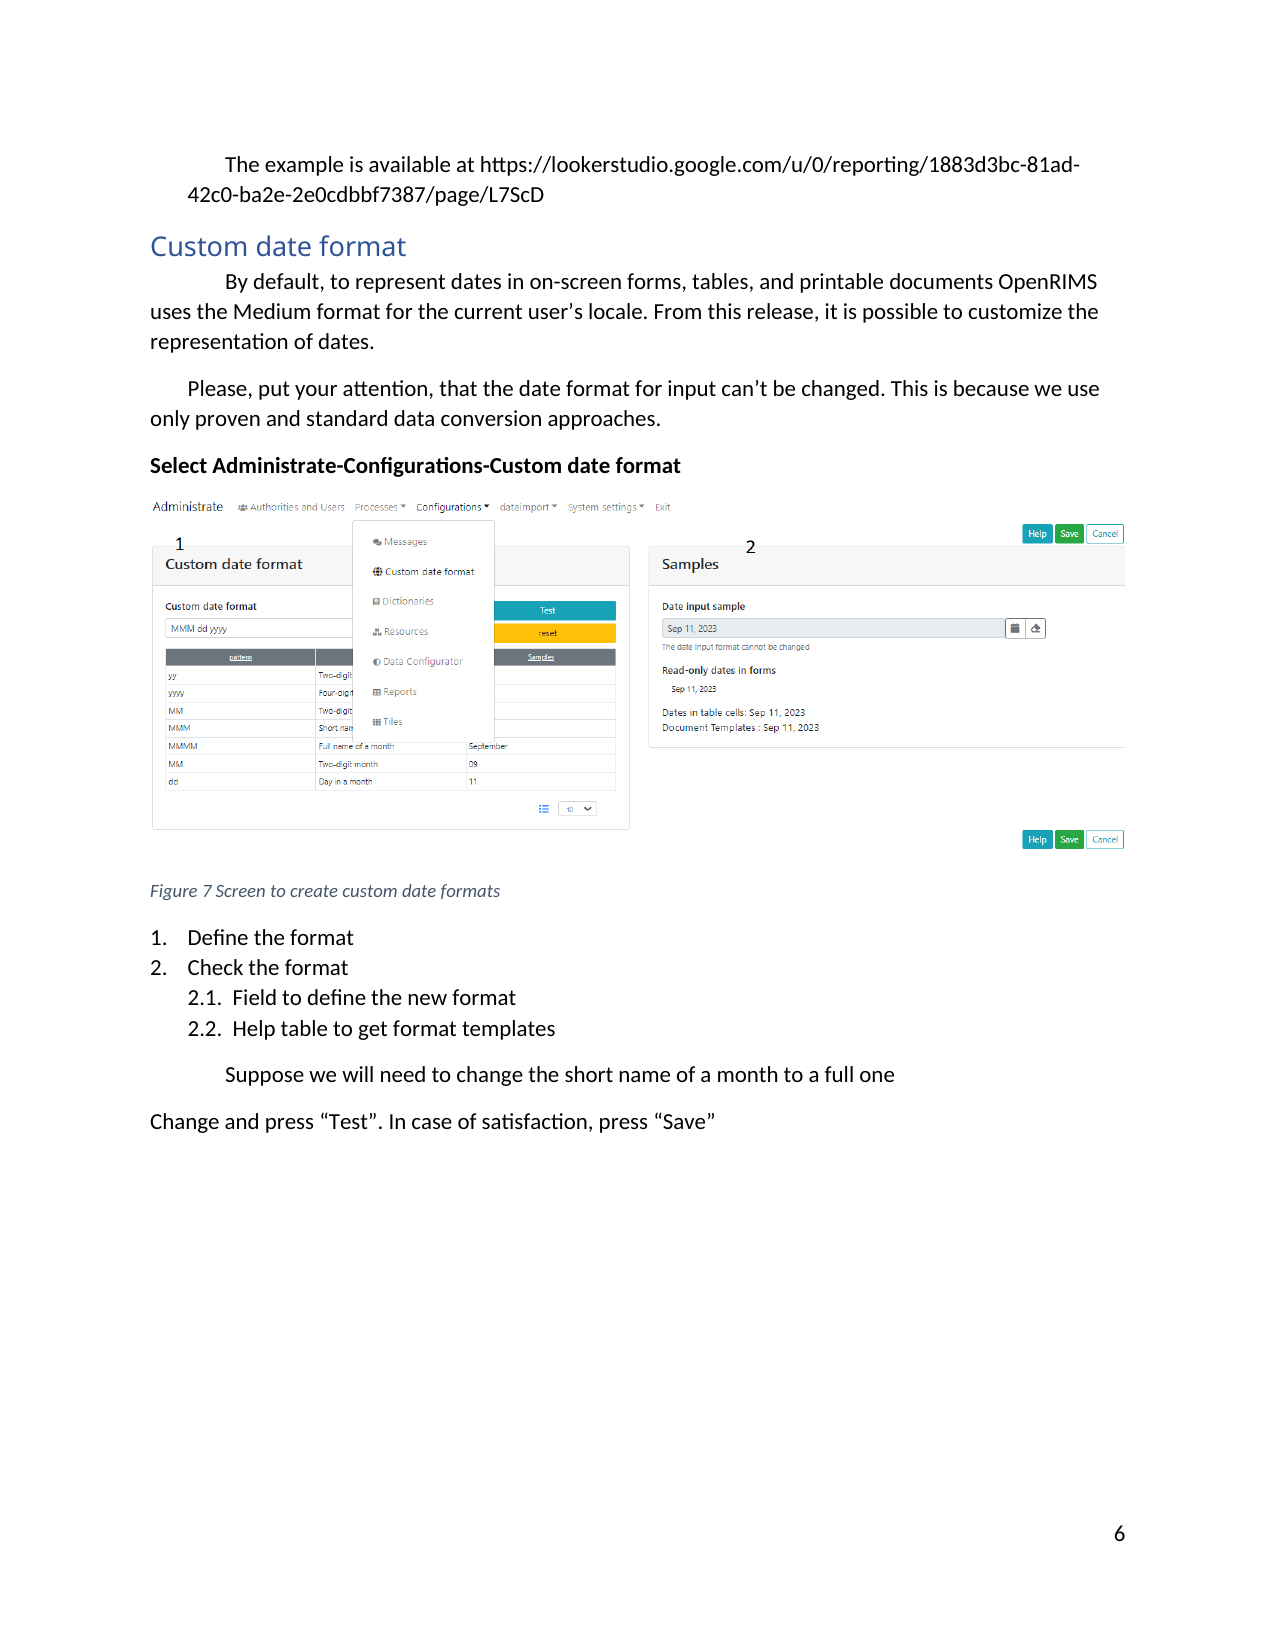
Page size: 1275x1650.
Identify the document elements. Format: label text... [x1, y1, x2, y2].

text Suppose we will need to change the short name of a month to a full one [150, 1061, 1125, 1088]
text By default, to represent dates in on-screen forms, tables, and printable documents OpenRIMS uses the Medium format for the current user’s locale. From this release, it is possible to customize the representation of dates. [150, 267, 1125, 355]
list Field to define the new format [187, 983, 1125, 1011]
text Select Administrate-Configurations-Custom date format [150, 451, 1125, 479]
subtitle Custom date format [150, 227, 1125, 264]
picture [150, 498, 1125, 861]
text The example is available at https://lookerstudio.google.com/u/0/reporting/1883d3bc-81ad-42c0-ba2e-2e0cdbbf7387/page/L7ScD [187, 150, 1125, 208]
list Help table to get format templates [187, 1014, 1125, 1042]
text Change and press “Test”. In case of satisfaction, press “Save” [150, 1107, 1125, 1135]
list Define the format [150, 923, 1125, 951]
text Please, put your attention, that the date format for input can’t be changed. This is because we use only proven and standard data conversion approaches. [150, 374, 1125, 432]
list Check the format [150, 953, 1125, 981]
